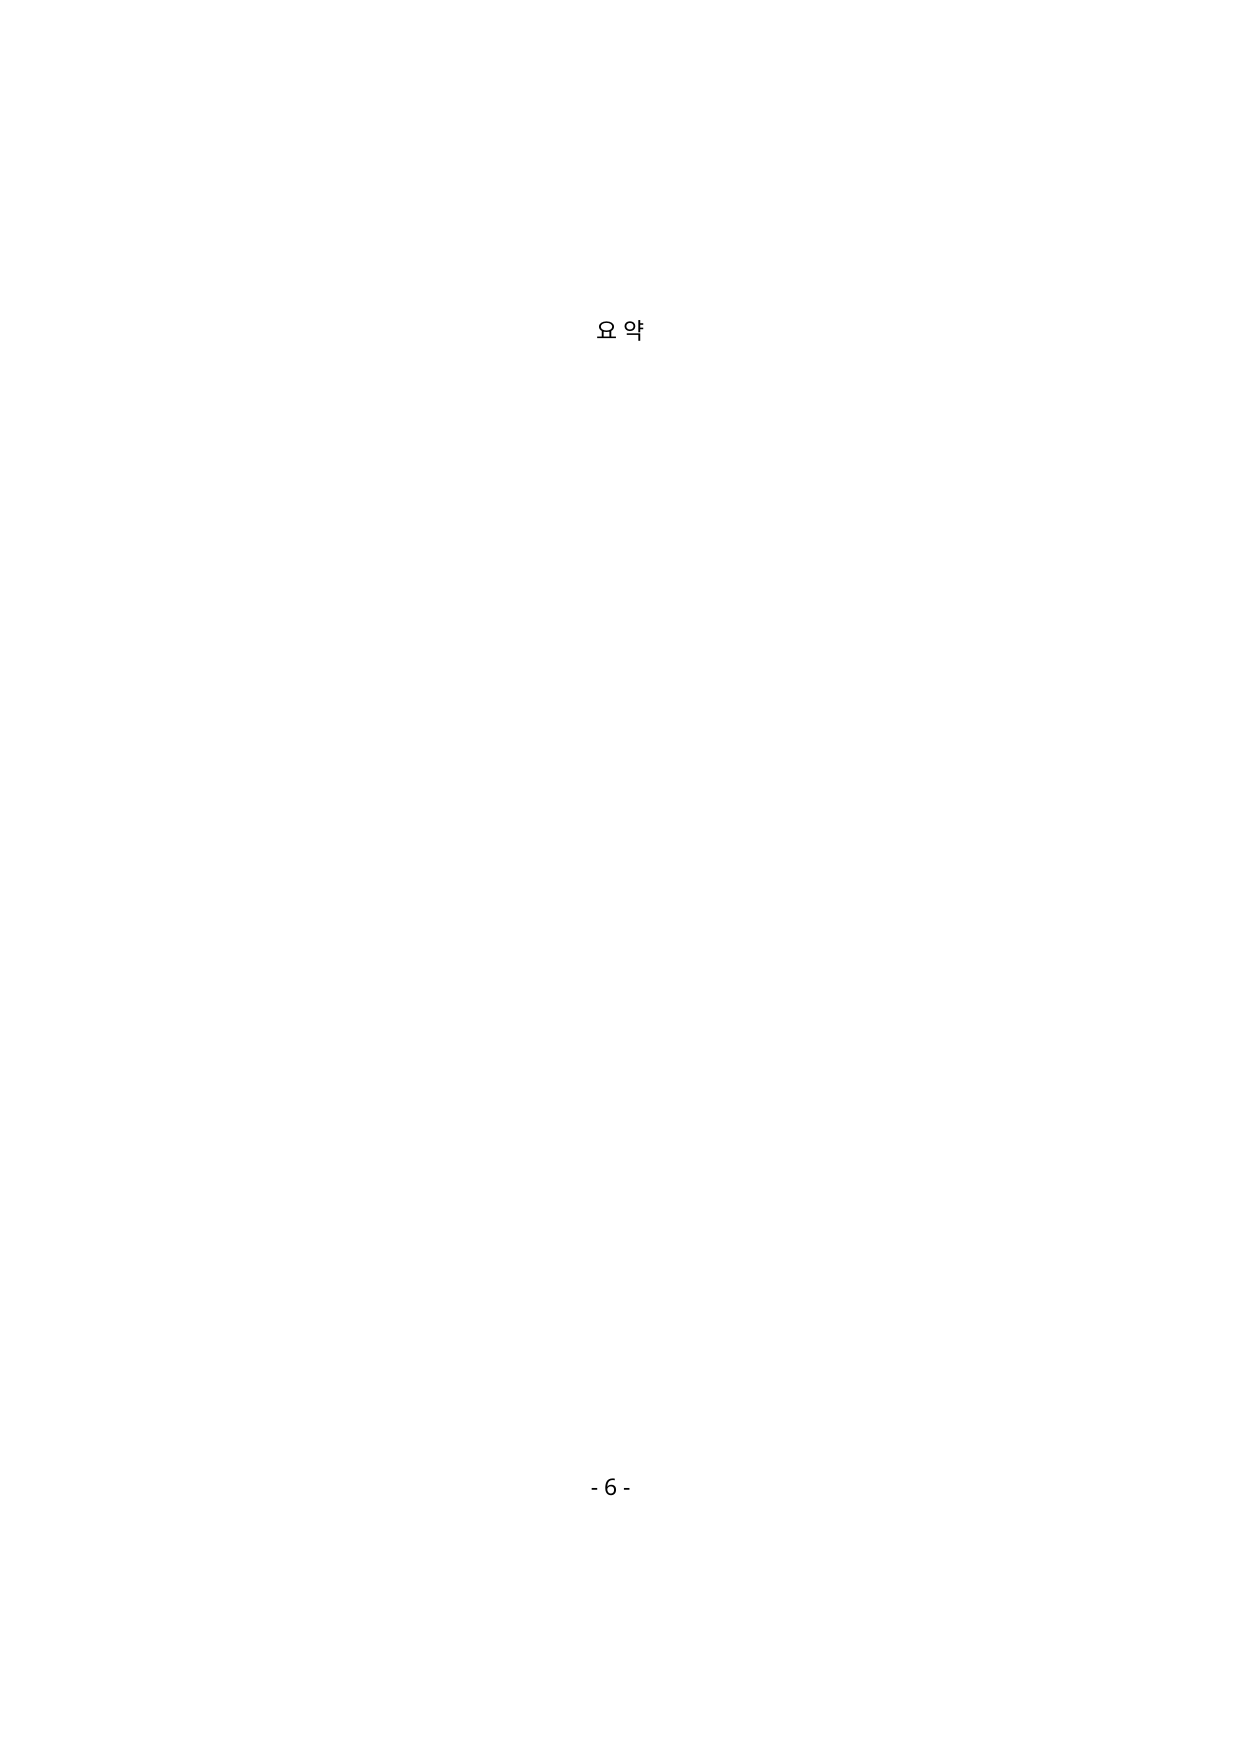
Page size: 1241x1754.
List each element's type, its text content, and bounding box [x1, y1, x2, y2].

text 요 약 [207, 313, 1033, 346]
